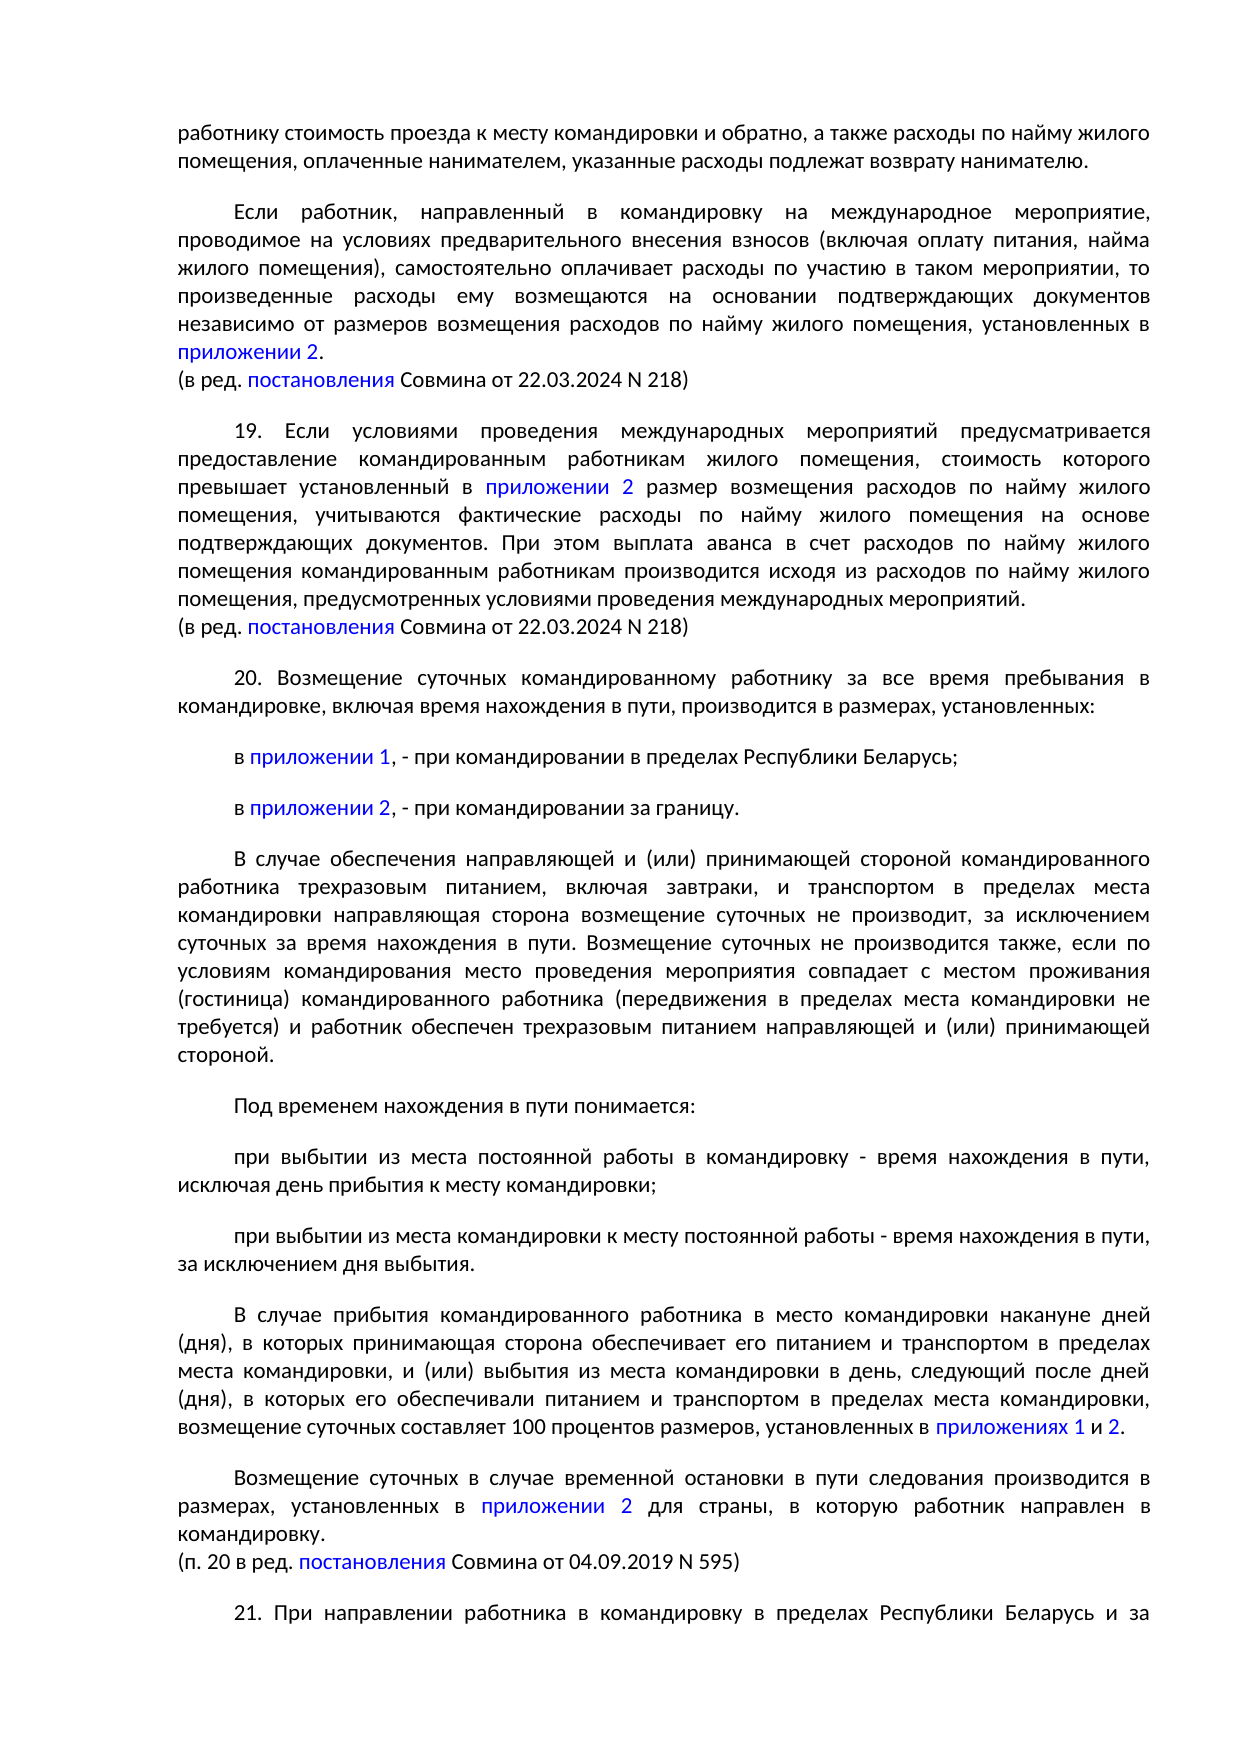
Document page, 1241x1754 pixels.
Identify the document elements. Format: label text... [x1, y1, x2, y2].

text при выбытии из места командировки к месту постоянной работы - время нахождения в пути, за исключением дня выбытия. [177, 1221, 1152, 1277]
text в приложении 2, - при командировании за границу. [177, 793, 1152, 821]
text Под временем нахождения в пути понимается: [177, 1091, 1152, 1119]
text (п. 20 в ред. постановления Совмина от 04.09.2019 N 595) [177, 1547, 1152, 1575]
text 20. Возмещение суточных командированному работнику за все время пребывания в командировке, включая время нахождения в пути, производится в размерах, установленных: [177, 663, 1152, 719]
text в приложении 1, - при командировании в пределах Республики Беларусь; [177, 742, 1152, 770]
text Если работник, направленный в командировку на международное мероприятие, проводимое на условиях предварительного внесения взносов (включая оплату питания, найма жилого помещения), самостоятельно оплачивает расходы по участию в таком мероприятии, то произведенные расходы ему возмещаются на основании подтверждающих документов независимо от размеров возмещения расходов по найму жилого помещения, установленных в приложении 2. [177, 197, 1152, 365]
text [177, 118, 1152, 174]
text (в ред. постановления Совмина от 22.03.2024 N 218) [177, 365, 1152, 393]
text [177, 1598, 1152, 1626]
text 19. Если условиями проведения международных мероприятий предусматривается предоставление командированным работникам жилого помещения, стоимость которого превышает установленный в приложении 2 размер возмещения расходов по найму жилого помещения, учитываются фактические расходы по найму жилого помещения на основе подтверждающих документов. При этом выплата аванса в счет расходов по найму жилого помещения командированным работникам производится исходя из расходов по найму жилого помещения, предусмотренных условиями проведения международных мероприятий. [177, 416, 1152, 612]
text В случае обеспечения направляющей и (или) принимающей стороной командированного работника трехразовым питанием, включая завтраки, и транспортом в пределах места командировки направляющая сторона возмещение суточных не производит, за исключением суточных за время нахождения в пути. Возмещение суточных не производится также, если по условиям командирования место проведения мероприятия совпадает с местом проживания (гостиница) командированного работника (передвижения в пределах места командировки не требуется) и работник обеспечен трехразовым питанием направляющей и (или) принимающей стороной. [177, 844, 1152, 1068]
text при выбытии из места постоянной работы в командировку - время нахождения в пути, исключая день прибытия к месту командировки; [177, 1142, 1152, 1198]
text В случае прибытия командированного работника в место командировки накануне дней (дня), в которых принимающая сторона обеспечивает его питанием и транспортом в пределах места командировки, и (или) выбытия из места командировки в день, следующий после дней (дня), в которых его обеспечивали питанием и транспортом в пределах места командировки, возмещение суточных составляет 100 процентов размеров, установленных в приложениях 1 и 2. [177, 1300, 1152, 1440]
text (в ред. постановления Совмина от 22.03.2024 N 218) [177, 612, 1152, 640]
text Возмещение суточных в случае временной остановки в пути следования производится в размерах, установленных в приложении 2 для страны, в которую работник направлен в командировку. [177, 1463, 1152, 1547]
